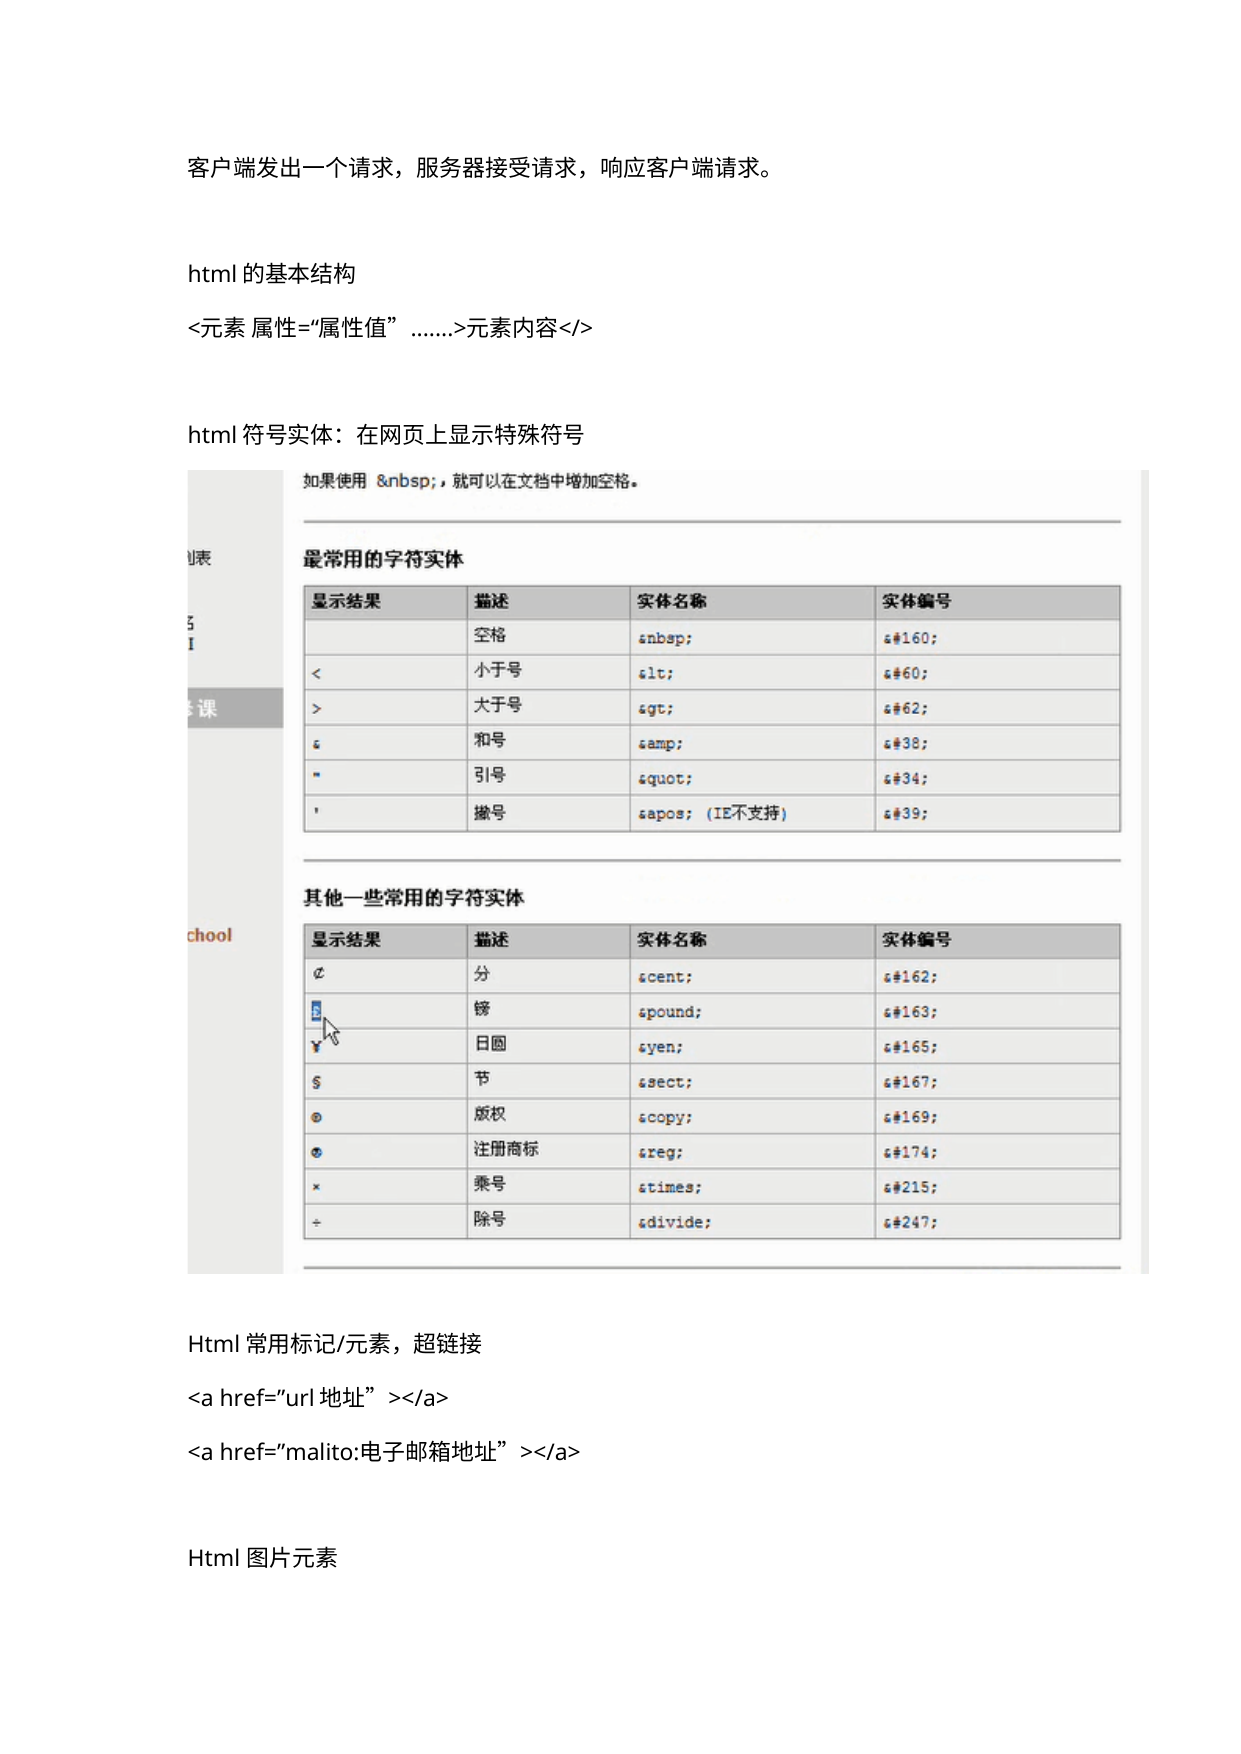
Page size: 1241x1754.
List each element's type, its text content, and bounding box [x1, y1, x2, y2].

text <a href=”url地址”></a> [187, 1380, 1053, 1413]
text Html常用标记/元素，超链接 [187, 1326, 1053, 1359]
text <元素 属性=“属性值”.......>元素内容</> [187, 310, 1053, 344]
text html的基本结构 [187, 256, 1053, 289]
text Html 图片元素 [187, 1540, 1053, 1573]
text 客户端发出一个请求，服务器接受请求，响应客户端请求。 [187, 150, 1053, 183]
text <a href=”malito:电子邮箱地址”></a> [187, 1434, 1053, 1467]
text html符号实体：在网页上显示特殊符号 [187, 417, 1053, 450]
picture [187, 470, 1149, 1274]
